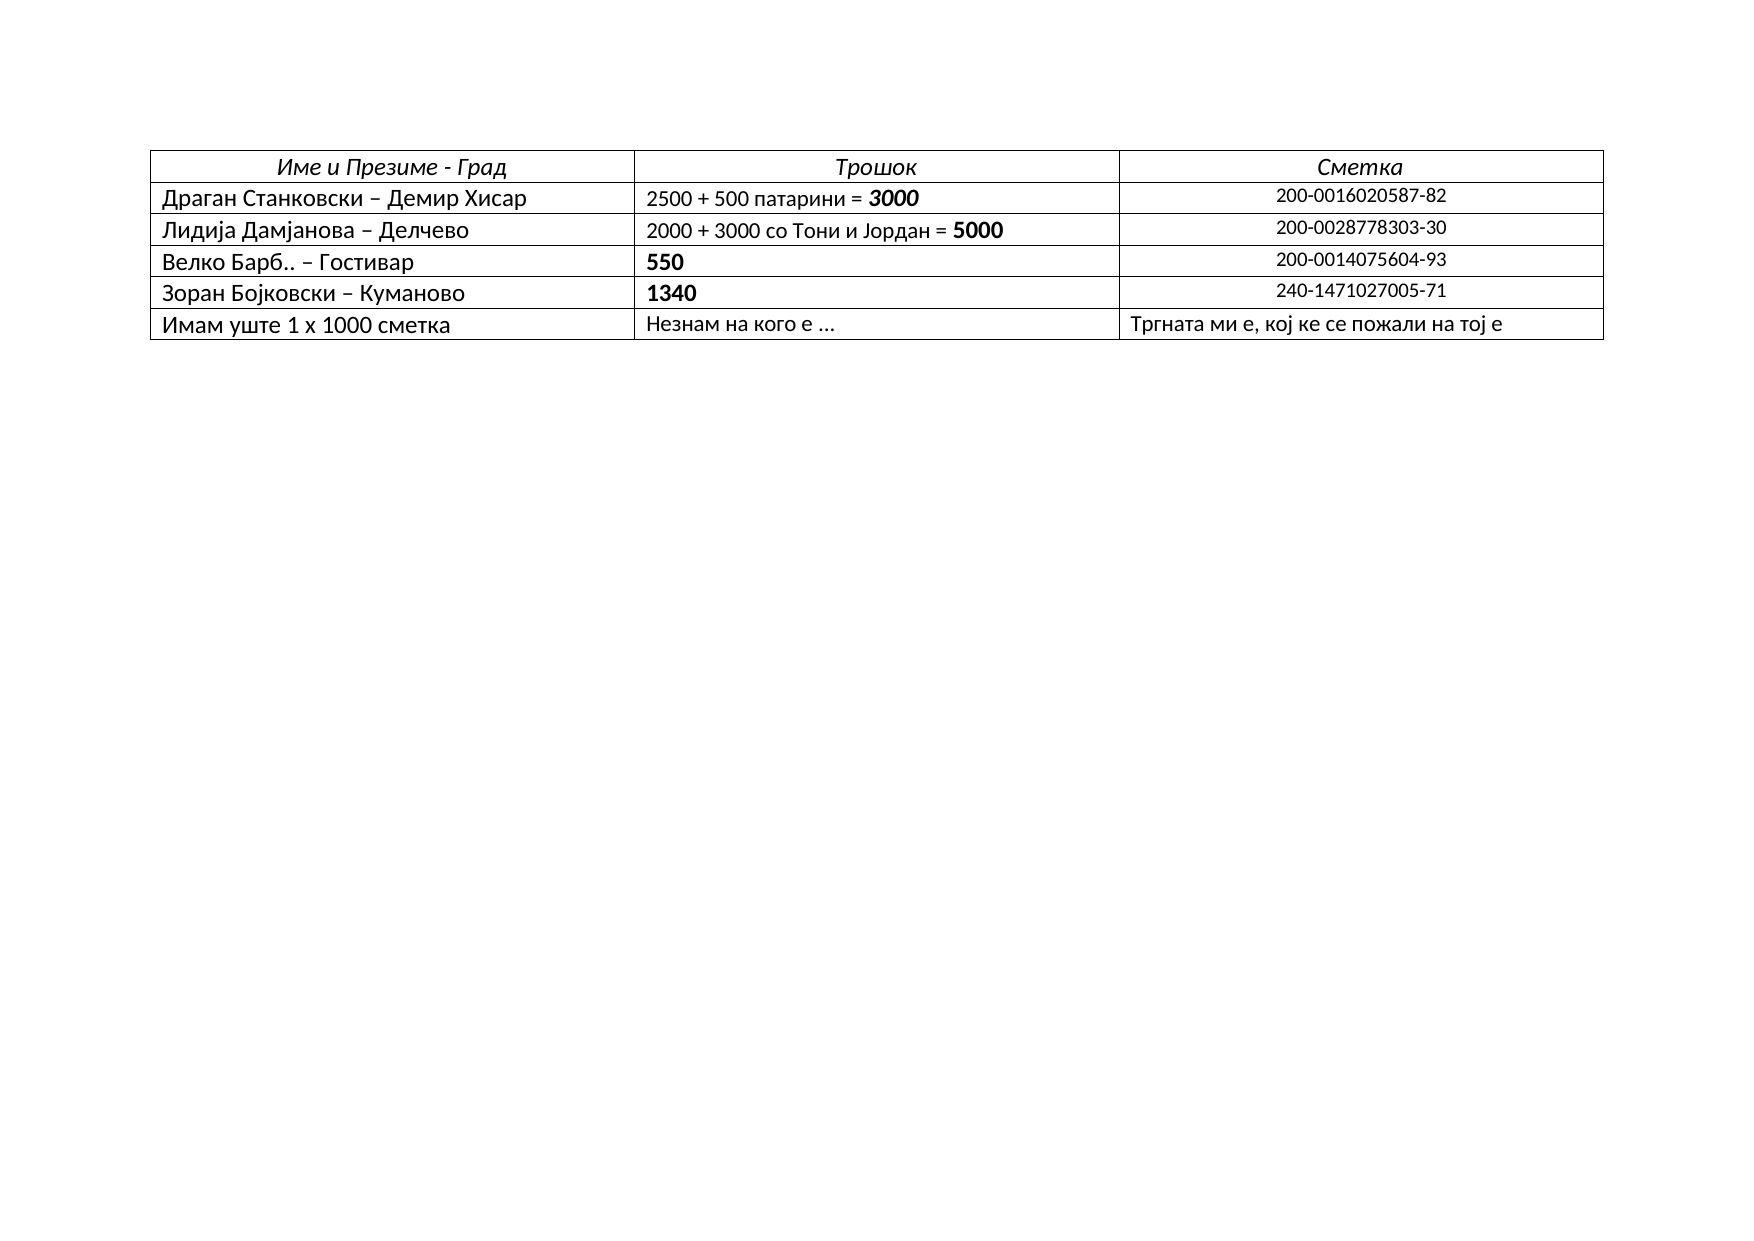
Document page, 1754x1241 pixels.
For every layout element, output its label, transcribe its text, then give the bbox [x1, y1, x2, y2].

table_cell 240-1471027005-71 [1120, 277, 1603, 308]
table_cell Велко Барб.. – Гостивар [151, 246, 634, 276]
table_cell 1340 [635, 277, 1119, 308]
table_cell 2500 + 500 патарини = 3000 [635, 183, 1119, 213]
table_cell 550 [635, 246, 1119, 276]
table_header Сметка [1120, 151, 1603, 182]
table_cell Имам уште 1 х 1000 сметка [151, 309, 634, 339]
table_cell 200-0016020587-82 [1120, 183, 1603, 213]
table_cell Лидија Дамјанова – Делчево [151, 214, 634, 245]
table_header Име и Презиме - Град [151, 151, 634, 182]
table_cell Незнам на кого е ... [635, 309, 1119, 339]
table_cell Драган Станковски – Демир Хисар [151, 183, 634, 213]
table_cell Зоран Бојковски – Куманово [151, 277, 634, 308]
table_cell 200-0014075604-93 [1120, 246, 1603, 276]
table_cell 200-0028778303-30 [1120, 214, 1603, 245]
table_header Трошок [635, 151, 1119, 182]
table_cell 2000 + 3000 со Тони и Јордан = 5000 [635, 214, 1119, 245]
table_cell Тргната ми е, кој ке се пожали на тој е [1120, 309, 1603, 339]
